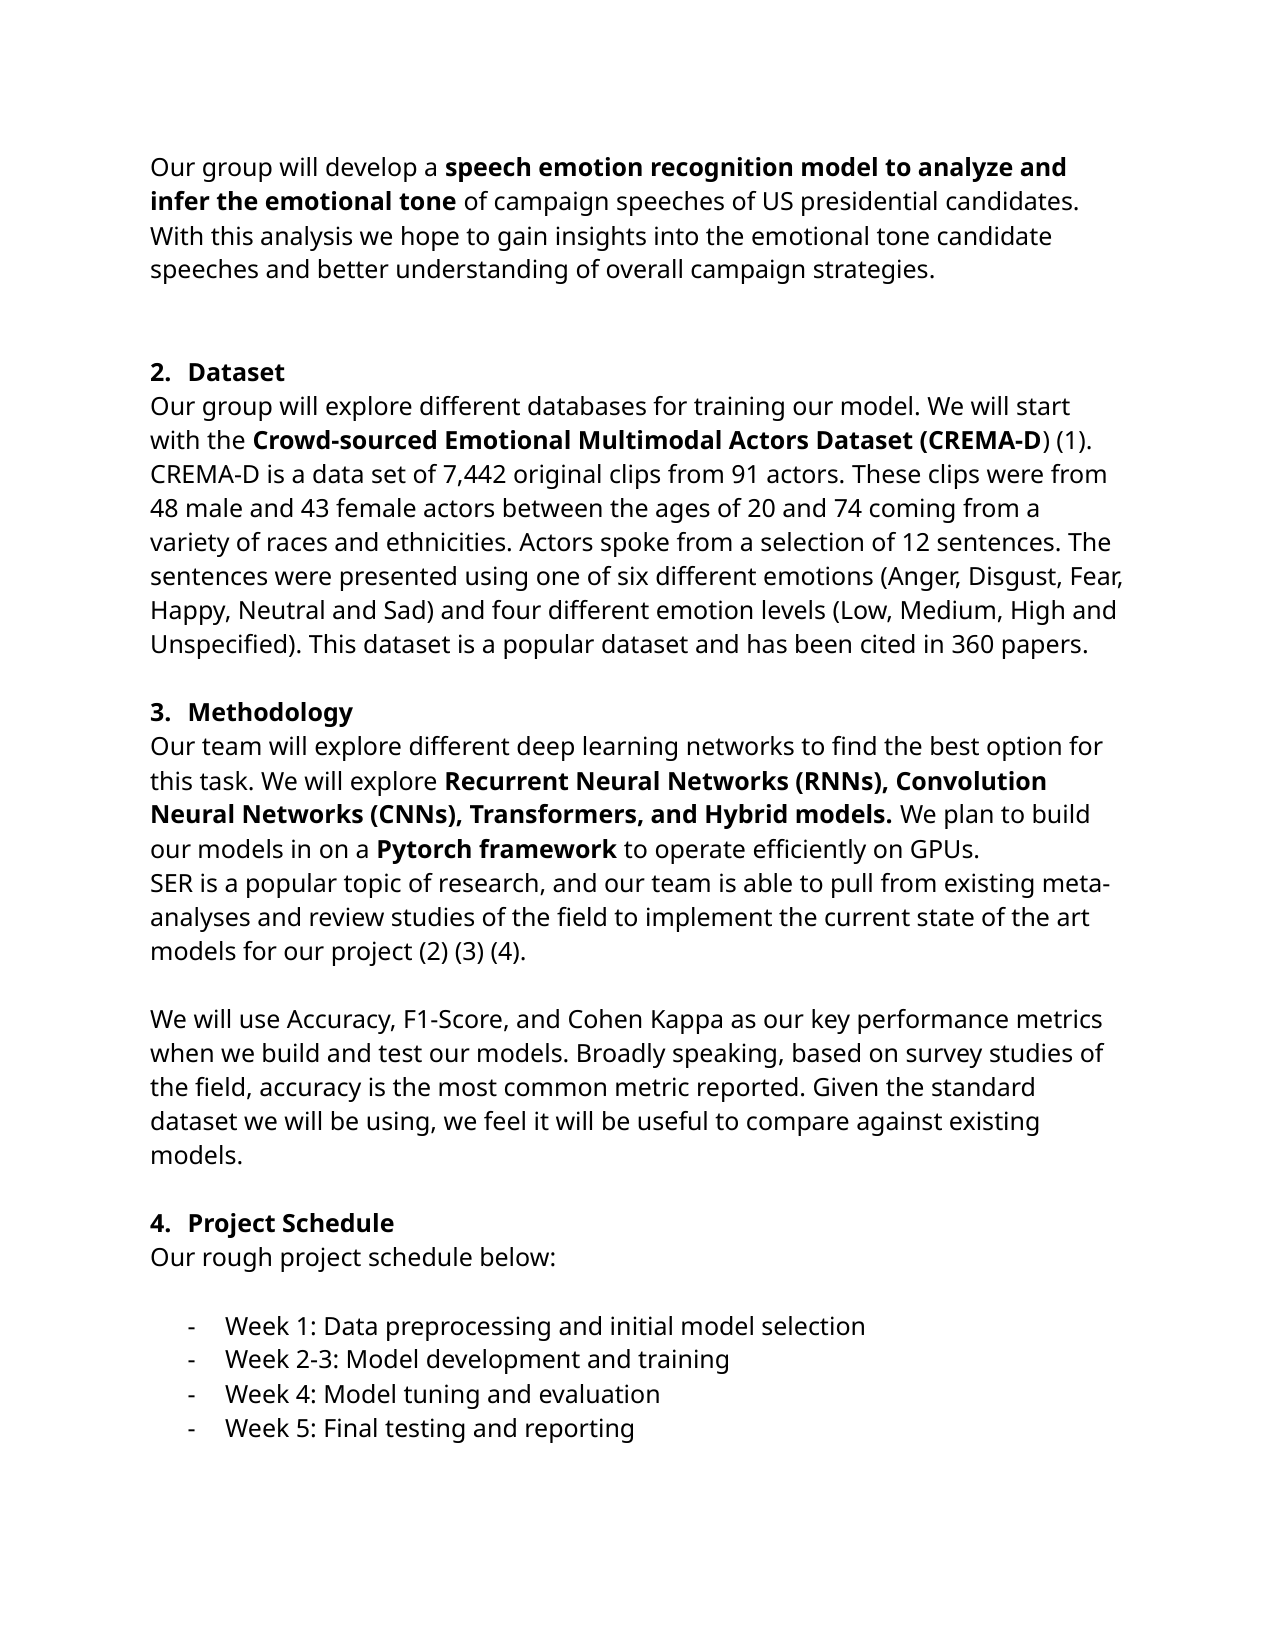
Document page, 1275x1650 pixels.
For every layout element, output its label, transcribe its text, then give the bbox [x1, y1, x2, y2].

list Week 1: Data preprocessing and initial model selection [187, 1308, 1125, 1342]
list Methodology [150, 695, 1125, 729]
text Our team will explore different deep learning networks to find the best option for this task. We will explore Recurrent Neural Networks (RNNs), Convolution Neural Networks (CNNs), Transformers, and Hybrid models. We plan to build our models in on a Pytorch framework to operate efficiently on GPUs. [150, 729, 1125, 865]
text SER is a popular topic of research, and our team is able to pull from existing meta-analyses and review studies of the field to implement the current state of the art models for our project (2) (3) (4). [150, 865, 1125, 967]
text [150, 150, 1125, 286]
text We will use Accuracy, F1-Score, and Cohen Kappa as our key performance metrics when we build and test our models. Broadly speaking, based on survey studies of the field, accuracy is the most common metric reported. Given the standard dataset we will be using, we feel it will be useful to compare against existing models. [150, 1002, 1125, 1172]
text Our rough project schedule below: [150, 1240, 1125, 1308]
text Our group will explore different databases for training our model. We will start with the Crowd-sourced Emotional Multimodal Actors Dataset (CREMA-D) (1). CREMA-D is a data set of 7,442 original clips from 91 actors. These clips were from 48 male and 43 female actors between the ages of 20 and 74 coming from a variety of races and ethnicities. Actors spoke from a selection of 12 sentences. The sentences were presented using one of six different emotions (Anger, Disgust, Fear, Happy, Neutral and Sad) and four different emotion levels (Low, Medium, High and Unspecified). This dataset is a popular dataset and has been cited in 360 papers. [150, 388, 1125, 661]
list Week 2-3: Model development and training [187, 1342, 1125, 1376]
list Dataset [150, 354, 1125, 388]
list Week 5: Final testing and reporting [187, 1410, 1125, 1444]
list Week 4: Model tuning and evaluation [187, 1376, 1125, 1410]
list Project Schedule [150, 1206, 1125, 1240]
